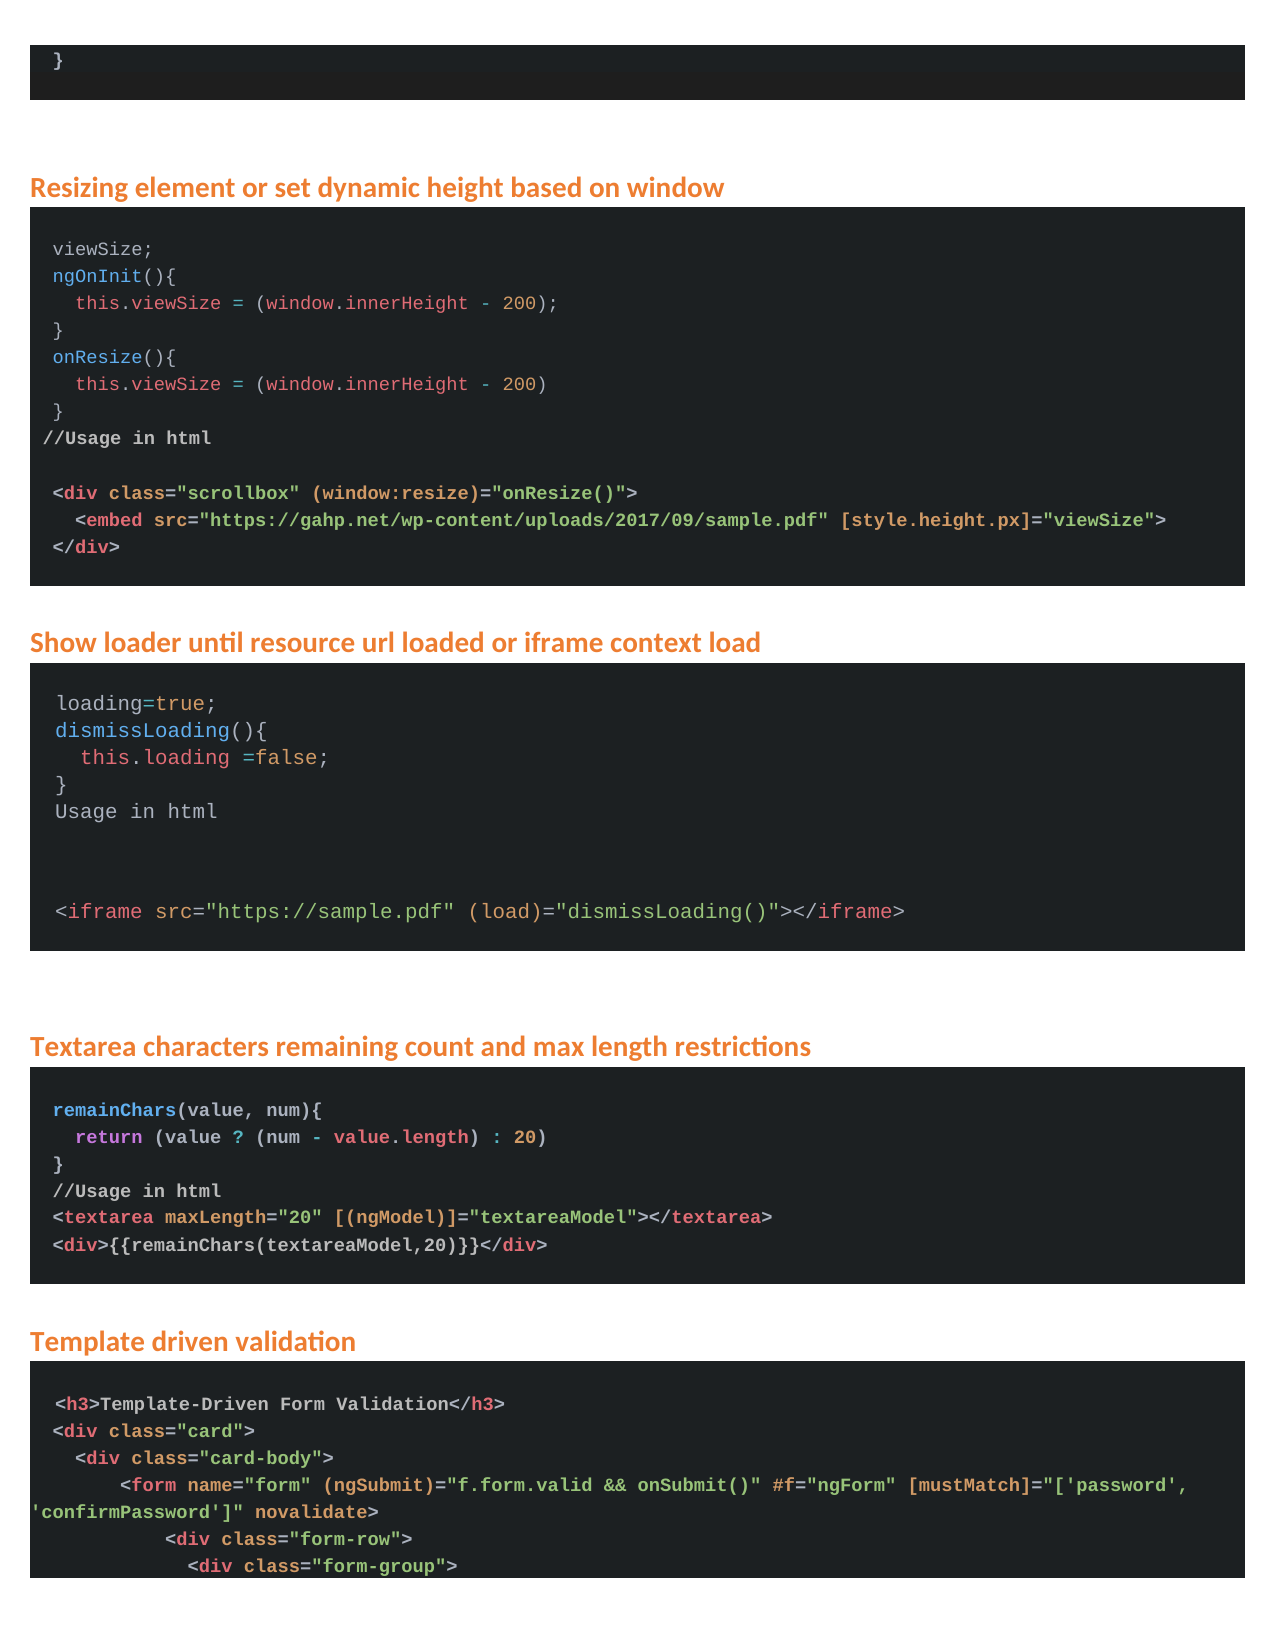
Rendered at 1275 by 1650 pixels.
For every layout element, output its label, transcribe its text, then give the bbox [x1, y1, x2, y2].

text //Usage in html [30, 423, 1245, 450]
text } [30, 45, 1245, 72]
text <h3>Template-Driven Form Validation</h3> [30, 1389, 1245, 1416]
text dismissLoading(){ [30, 717, 1245, 744]
text return (value ? (num - value.length) : 20) [30, 1122, 1245, 1149]
text } [30, 396, 1245, 423]
text Show loader until resource url loaded or iframe context load [30, 624, 1245, 660]
text } [30, 771, 1245, 798]
text <embed src="https://gahp.net/wp-content/uploads/2017/09/sample.pdf" [style.height.px]="viewSize"> [30, 505, 1245, 532]
text <div class="form-group"> [30, 1551, 1245, 1578]
text <textarea maxLength="20" [(ngModel)]="textareaModel"></textarea> [30, 1203, 1245, 1229]
text <div class="card-body"> [30, 1443, 1245, 1470]
text this.loading =false; [30, 744, 1245, 771]
text loading=true; [30, 690, 1245, 717]
text this.viewSize = (window.innerHeight - 200); [30, 288, 1245, 315]
text viewSize; [30, 234, 1245, 261]
text </div> [30, 532, 1245, 559]
text ngOnInit(){ [30, 261, 1245, 288]
text Resizing element or set dynamic height based on window [30, 169, 1245, 204]
text Template driven validation [30, 1323, 1245, 1359]
text <div class="card"> [30, 1416, 1245, 1443]
text <div class="form-row"> [30, 1524, 1245, 1551]
text <form name="form" (ngSubmit)="f.form.valid && onSubmit()" #f="ngForm" [mustMatch]="['password', 'confirmPassword']" novalidate> [30, 1470, 1245, 1524]
text //Usage in html [30, 1176, 1245, 1203]
text onResize(){ [30, 342, 1245, 369]
text <div class="scrollbox" (window:resize)="onResize()"> [30, 478, 1245, 505]
text this.viewSize = (window.innerHeight - 200) [30, 369, 1245, 396]
text } [30, 315, 1245, 342]
text <iframe src="https://sample.pdf" (load)="dismissLoading()"></iframe> [30, 897, 1245, 924]
text } [30, 1149, 1245, 1176]
text Usage in html [30, 798, 1245, 825]
text Textarea characters remaining count and max length restrictions [30, 1028, 1245, 1064]
text remainChars(value, num){ [30, 1095, 1245, 1122]
text <div>{{remainChars(textareaModel,20)}}</div> [30, 1229, 1245, 1257]
